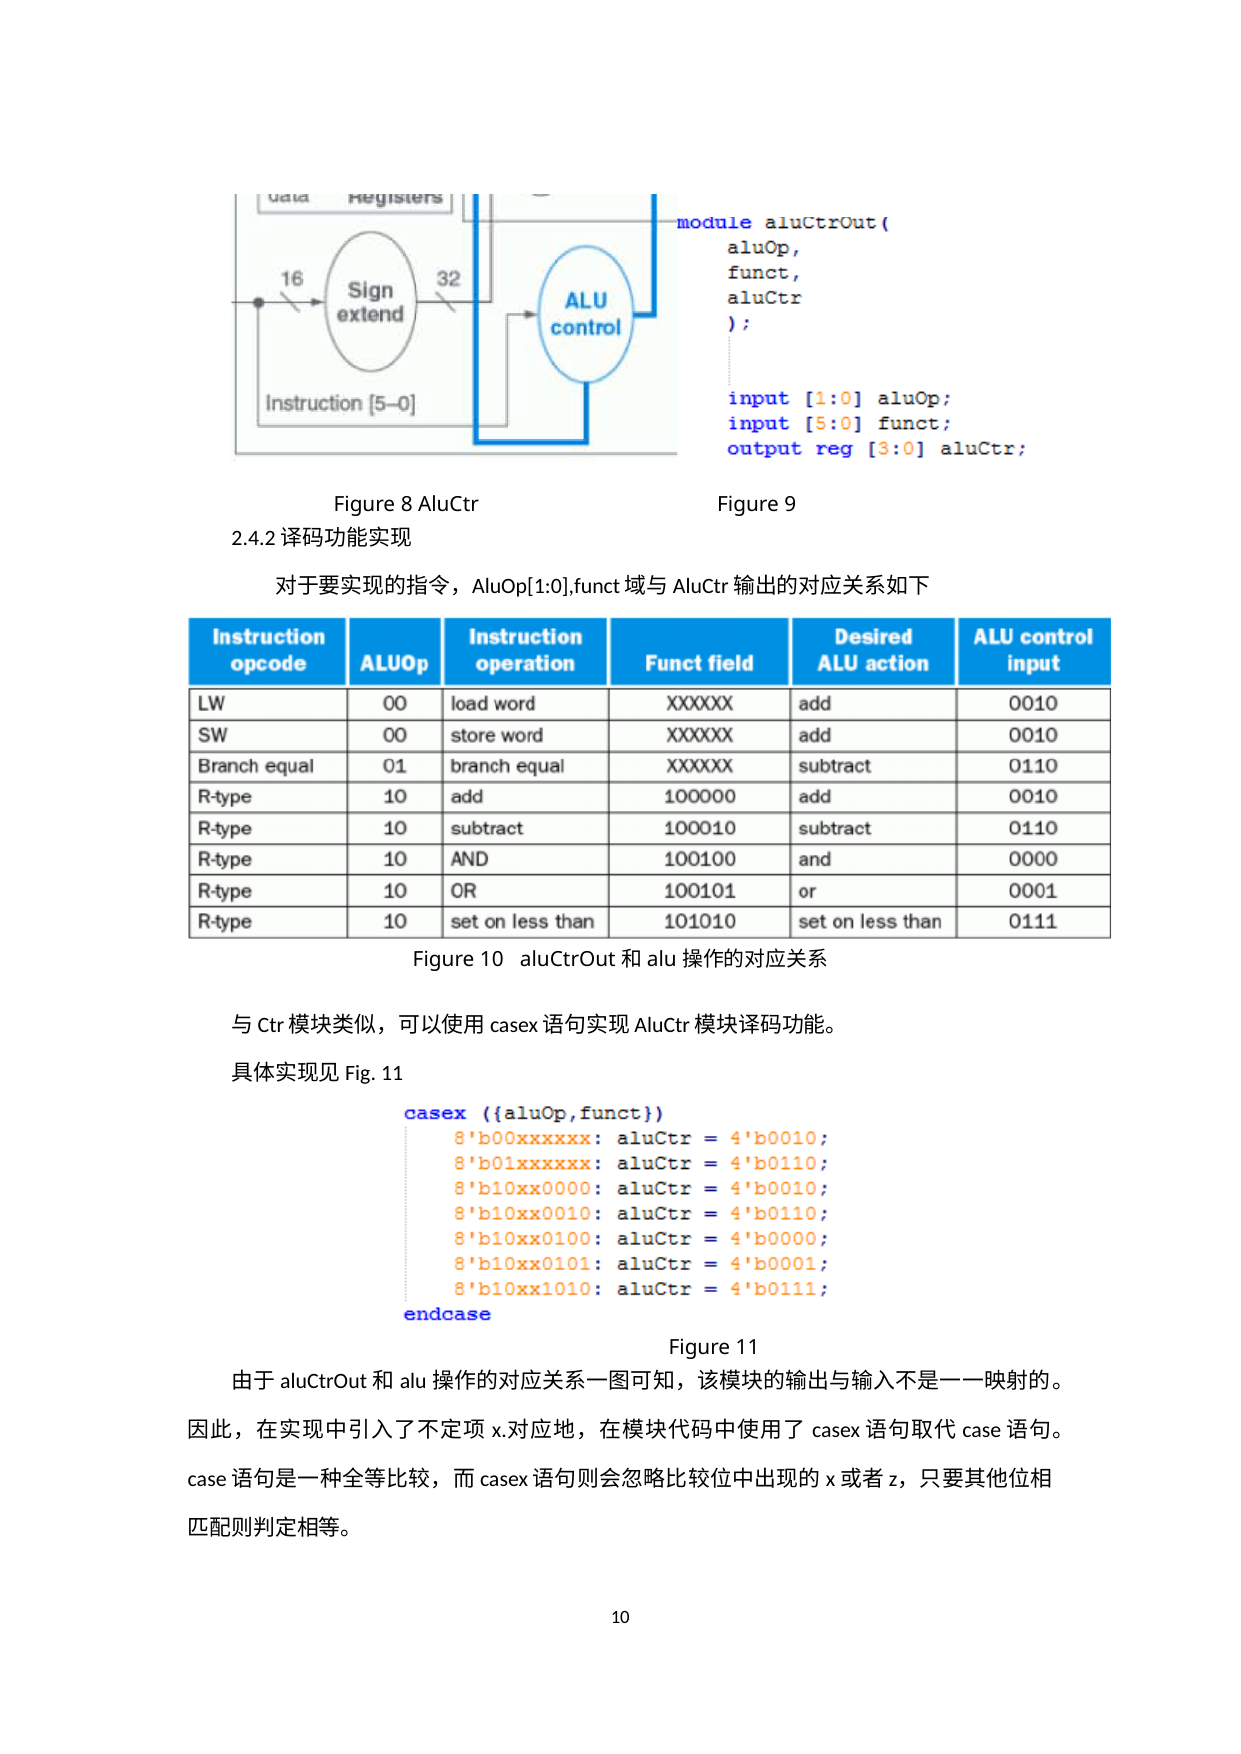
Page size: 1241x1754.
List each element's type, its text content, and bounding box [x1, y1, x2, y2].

text 与Ctr模块类似，可以使用casex语句实现AluCtr模块译码功能。 [187, 1006, 1053, 1039]
picture [400, 1102, 841, 1325]
picture [187, 616, 1112, 939]
text 具体实现见Fig. 11 [187, 1054, 1053, 1087]
text 2.4.2 译码功能实现 [187, 519, 1053, 552]
text Figure 10 aluCtrOut 和 alu 操作的对应关系 [187, 941, 1053, 974]
picture [231, 194, 1050, 483]
text Figure 11 [187, 1330, 1053, 1363]
text 由于aluCtrOut 和 alu 操作的对应关系一图可知，该模块的输出与输入不是一一映射的。因此，在实现中引入了不定项x.对应地，在模块代码中使用了casex语句取代case语句。case语句是一种全等比较，而casex语句则会忽略比较位中出现的x或者z，只要其他位相匹配则判定相等。 [187, 1363, 1053, 1542]
text Figure 8 AluCtr Figure 9 [187, 487, 1053, 519]
text 对于要实现的指令，AluOp[1:0],funct域与AluCtr输出的对应关系如下 [187, 568, 1053, 600]
